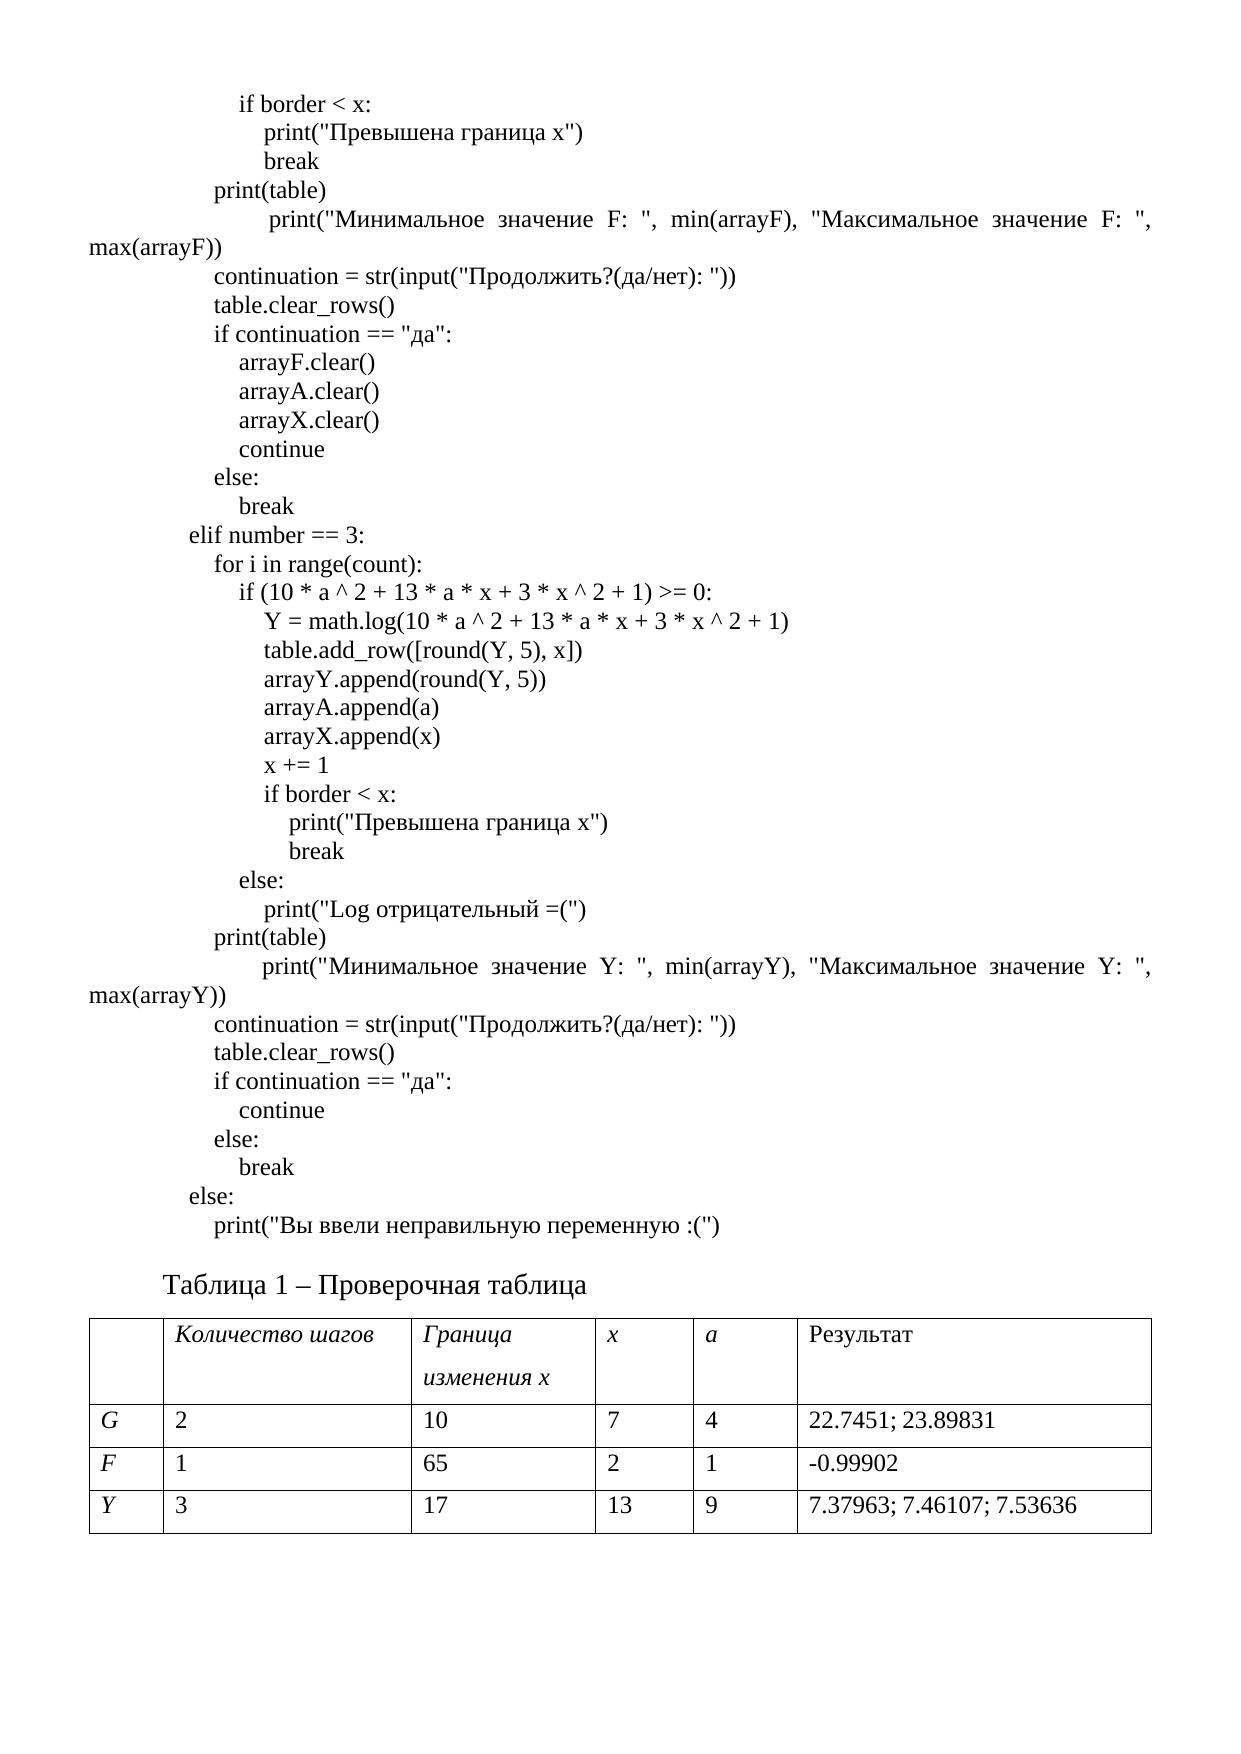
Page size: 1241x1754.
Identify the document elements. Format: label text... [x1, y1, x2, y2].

text if (10 * a ^ 2 + 13 * a * x + 3 * x ^ 2 + 1) >= 0: [89, 577, 1152, 606]
text table.clear_rows() [89, 1037, 1152, 1066]
table_cell 7 [596, 1405, 693, 1447]
text table.add_row([round(Y, 5), x]) [89, 635, 1152, 664]
text for i in range(count): [89, 549, 1152, 577]
text if border < x: [89, 779, 1152, 807]
table_cell 65 [412, 1448, 595, 1489]
table_header Граница изменения x [412, 1319, 595, 1404]
table_cell 9 [694, 1491, 797, 1532]
text continuation = str(input("Продолжить?(да/нет): ")) [89, 1009, 1152, 1037]
text print("Минимальное значение Y: ", min(arrayY), "Максимальное значение Y: ", max(arrayY)) [89, 951, 1152, 1009]
text break [89, 1152, 1152, 1181]
text arrayX.append(x) [89, 721, 1152, 750]
table_cell G [90, 1405, 163, 1447]
table_cell 2 [164, 1405, 411, 1447]
table_cell 10 [412, 1405, 595, 1447]
text print(table) [89, 922, 1152, 951]
text elif number == 3: [89, 520, 1152, 549]
text arrayA.clear() [89, 376, 1152, 405]
table_header Количество шагов [164, 1319, 411, 1404]
table_cell 1 [164, 1448, 411, 1489]
text print("Минимальное значение F: ", min(arrayF), "Максимальное значение F: ", max(arrayF)) [89, 204, 1152, 261]
table_cell 13 [596, 1491, 693, 1532]
table_cell 1 [694, 1448, 797, 1489]
table_header Результат [798, 1319, 1151, 1404]
text continue [89, 434, 1152, 462]
text if border < x: [89, 89, 1152, 117]
text print(table) [89, 175, 1152, 204]
text arrayF.clear() [89, 347, 1152, 376]
table_header [90, 1319, 163, 1404]
table_cell 3 [164, 1491, 411, 1532]
text if continuation == "да": [89, 319, 1152, 347]
text Y = math.log(10 * a ^ 2 + 13 * a * x + 3 * x ^ 2 + 1) [89, 606, 1152, 635]
text print("Превышена граница x") [89, 117, 1152, 146]
text table.clear_rows() [89, 290, 1152, 319]
table_cell -0.99902 [798, 1448, 1151, 1489]
text arrayY.append(round(Y, 5)) [89, 664, 1152, 692]
table_cell 2 [596, 1448, 693, 1489]
text break [89, 491, 1152, 520]
table_cell 7.37963; 7.46107; 7.53636 [798, 1491, 1151, 1532]
text print("Превышена граница x") [89, 807, 1152, 836]
text else: [89, 1124, 1152, 1152]
text Таблица 1 – Проверочная таблица [89, 1267, 1152, 1301]
text arrayX.clear() [89, 405, 1152, 434]
text continuation = str(input("Продолжить?(да/нет): ")) [89, 261, 1152, 290]
table_cell F [90, 1448, 163, 1489]
text break [89, 146, 1152, 175]
text x += 1 [89, 750, 1152, 779]
table_header а [694, 1319, 797, 1404]
text break [89, 836, 1152, 865]
table_cell Y [90, 1491, 163, 1532]
text arrayA.append(a) [89, 692, 1152, 721]
table_cell 17 [412, 1491, 595, 1532]
text else: [89, 865, 1152, 894]
text continue [89, 1095, 1152, 1124]
text print("Вы ввели неправильную переменную :(") [89, 1210, 1152, 1239]
text if continuation == "да": [89, 1066, 1152, 1095]
table_cell 4 [694, 1405, 797, 1447]
table_cell 22.7451; 23.89831 [798, 1405, 1151, 1447]
text print("Log отрицательный =(") [89, 894, 1152, 922]
text else: [89, 1181, 1152, 1210]
table_header х [596, 1319, 693, 1404]
text else: [89, 462, 1152, 491]
